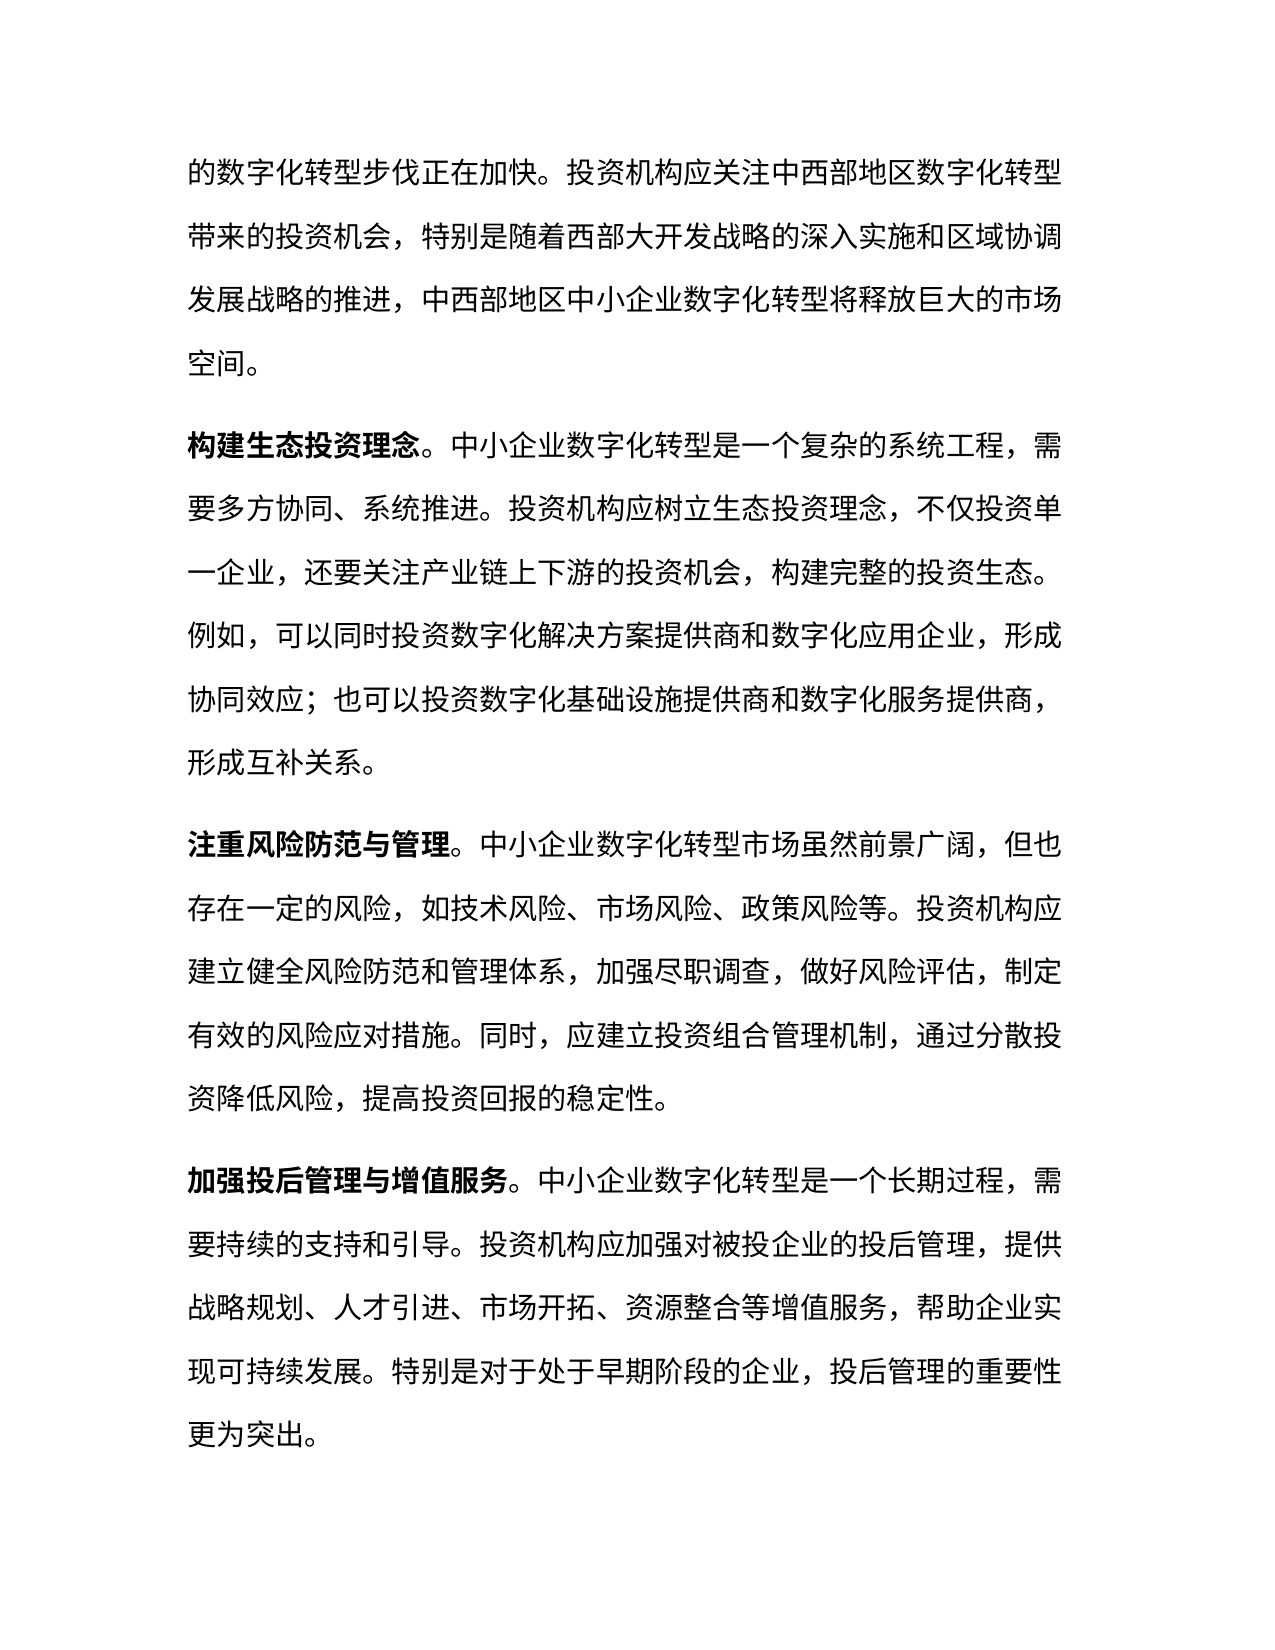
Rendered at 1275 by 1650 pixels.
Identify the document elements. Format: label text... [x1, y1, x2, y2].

text 注重风险防范与管理。中小企业数字化转型市场虽然前景广阔，但也存在一定的风险，如技术风险、市场风险、政策风险等。投资机构应建立健全风险防范和管理体系，加强尽职调查，做好风险评估，制定有效的风险应对措施。同时，应建立投资组合管理机制，通过分散投资降低风险，提高投资回报的稳定性。 [187, 822, 1087, 1118]
text 加强投后管理与增值服务。中小企业数字化转型是一个长期过程，需要持续的支持和引导。投资机构应加强对被投企业的投后管理，提供战略规划、人才引进、市场开拓、资源整合等增值服务，帮助企业实现可持续发展。特别是对于处于早期阶段的企业，投后管理的重要性更为突出。 [187, 1158, 1087, 1454]
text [187, 150, 1087, 383]
text 构建生态投资理念。中小企业数字化转型是一个复杂的系统工程，需要多方协同、系统推进。投资机构应树立生态投资理念，不仅投资单一企业，还要关注产业链上下游的投资机会，构建完整的投资生态。例如，可以同时投资数字化解决方案提供商和数字化应用企业，形成协同效应；也可以投资数字化基础设施提供商和数字化服务提供商，形成互补关系。 [187, 422, 1087, 782]
